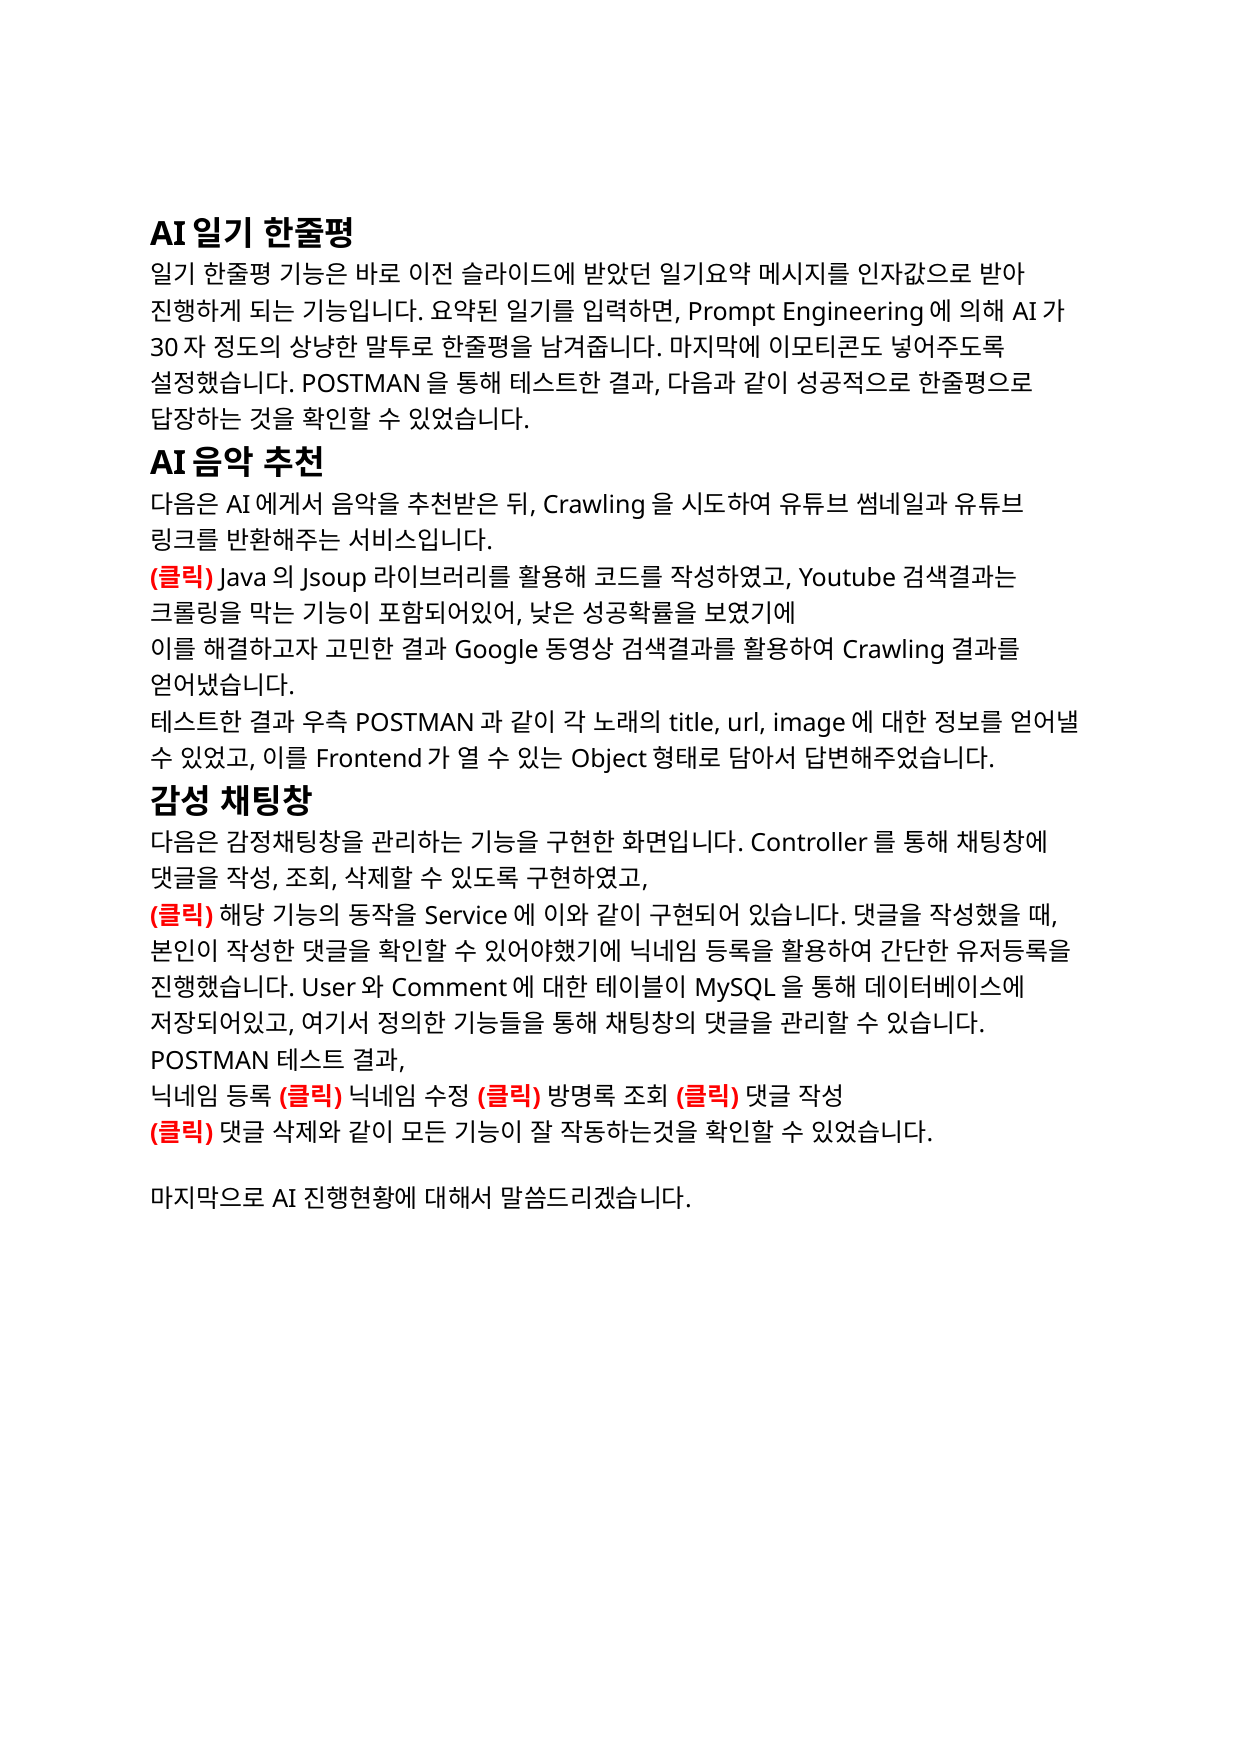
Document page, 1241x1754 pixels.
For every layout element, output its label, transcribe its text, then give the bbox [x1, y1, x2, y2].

text AI일기 한줄평 일기 한줄평 기능은 바로 이전 슬라이드에 받았던 일기요약 메시지를 인자값으로 받아 진행하게 되는 기능입니다. 요약된 일기를 입력하면, Prompt Engineering에 의해 AI가 30자 정도의 상냥한 말투로 한줄평을 남겨줍니다. 마지막에 이모티콘도 넣어주도록 설정했습니다. POSTMAN을 통해 테스트한 결과, 다음과 같이 성공적으로 한줄평으로 답장하는 것을 확인할 수 있었습니다. AI음악 추천 다음은 AI에게서 음악을 추천받은 뒤, Crawling을 시도하여 유튜브 썸네일과 유튜브 링크를 반환해주는 서비스입니다. (클릭) Java의 Jsoup 라이브러리를 활용해 코드를 작성하였고, Youtube 검색결과는 크롤링을 막는 기능이 포함되어있어, 낮은 성공확률을 보였기에 이를 해결하고자 고민한 결과 Google 동영상 검색결과를 활용하여 Crawling 결과를 얻어냈습니다. 테스트한 결과 우측 POSTMAN과 같이 각 노래의 title, url, image에 대한 정보를 얻어낼 수 있었고, 이를 Frontend가 열 수 있는 Object형태로 담아서 답변해주었습니다. 감성 채팅창 다음은 감정채팅창을 관리하는 기능을 구현한 화면입니다. Controller를 통해 채팅창에 댓글을 작성, 조회, 삭제할 수 있도록 구현하였고, (클릭) 해당 기능의 동작을 Service에 이와 같이 구현되어 있습니다. 댓글을 작성했을 때, 본인이 작성한 댓글을 확인할 수 있어야했기에 닉네임 등록을 활용하여 간단한 유저등록을 진행했습니다. User와 Comment에 대한 테이블이 MySQL을 통해 데이터베이스에 저장되어있고, 여기서 정의한 기능들을 통해 채팅창의 댓글을 관리할 수 있습니다. POSTMAN 테스트 결과, 닉네임 등록 (클릭) 닉네임 수정 (클릭) 방명록 조회 (클릭) 댓글 작성 (클릭) 댓글 삭제와 같이 모든 기능이 잘 작동하는것을 확인할 수 있었습니다. [150, 206, 1090, 1149]
text 마지막으로 AI 진행현황에 대해서 말씀드리겠습니다. [150, 1178, 1090, 1214]
